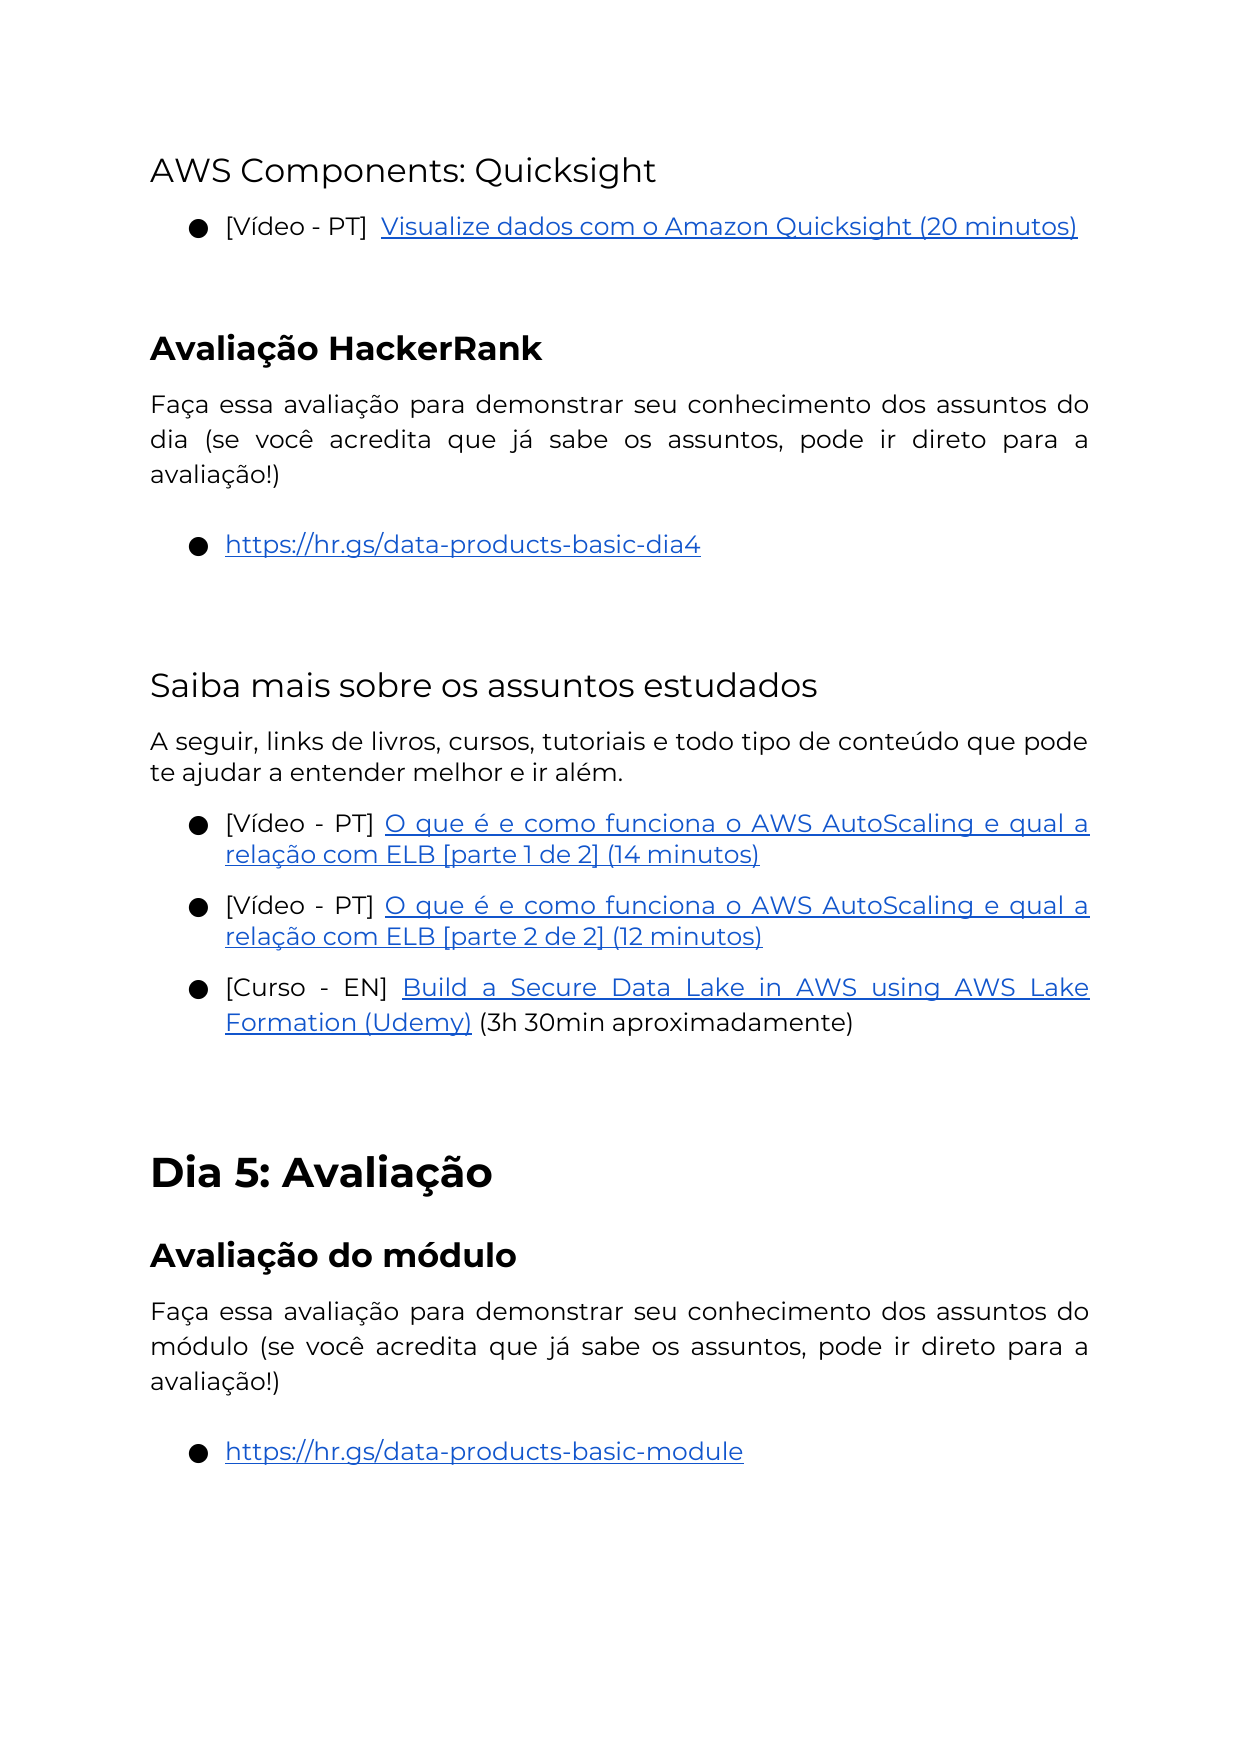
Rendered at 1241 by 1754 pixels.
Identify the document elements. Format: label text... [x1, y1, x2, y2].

text Faça essa avaliação para demonstrar seu conhecimento dos assuntos do módulo (se você acredita que já sabe os assuntos, pode ir direto para a avaliação!) [150, 1297, 1090, 1397]
list [Vídeo - PT] O que é e como funciona o AWS AutoScaling e qual a relação com ELB [parte 1 de 2] (14 minutos) [187, 808, 1090, 869]
subtitle Avaliação do módulo [150, 1235, 1090, 1276]
subtitle Saiba mais sobre os assuntos estudados [150, 665, 1090, 706]
text Faça essa avaliação para demonstrar seu conhecimento dos assuntos do dia (se você acredita que já sabe os assuntos, pode ir direto para a avaliação!) [150, 390, 1090, 490]
subtitle AWS Components: Quicksight [150, 150, 1090, 191]
list https://hr.gs/data-products-basic-module [187, 1437, 1090, 1467]
subtitle Avaliação HackerRank [150, 328, 1090, 369]
list [Vídeo - PT] Visualize dados com o Amazon Quicksight (20 minutos) [187, 211, 1090, 242]
list [Vídeo - PT] O que é e como funciona o AWS AutoScaling e qual a relação com ELB [parte 2 de 2] (12 minutos) [187, 890, 1090, 951]
list [Curso - EN] Build a Secure Data Lake in AWS using AWS Lake Formation (Udemy) (3h 30min aproximadamente) [187, 972, 1090, 1038]
subtitle Dia 5: Avaliação [150, 1147, 1090, 1198]
list https://hr.gs/data-products-basic-dia4 [187, 530, 1090, 560]
text A seguir, links de livros, cursos, tutoriais e todo tipo de conteúdo que pode te ajudar a entender melhor e ir além. [150, 727, 1090, 788]
